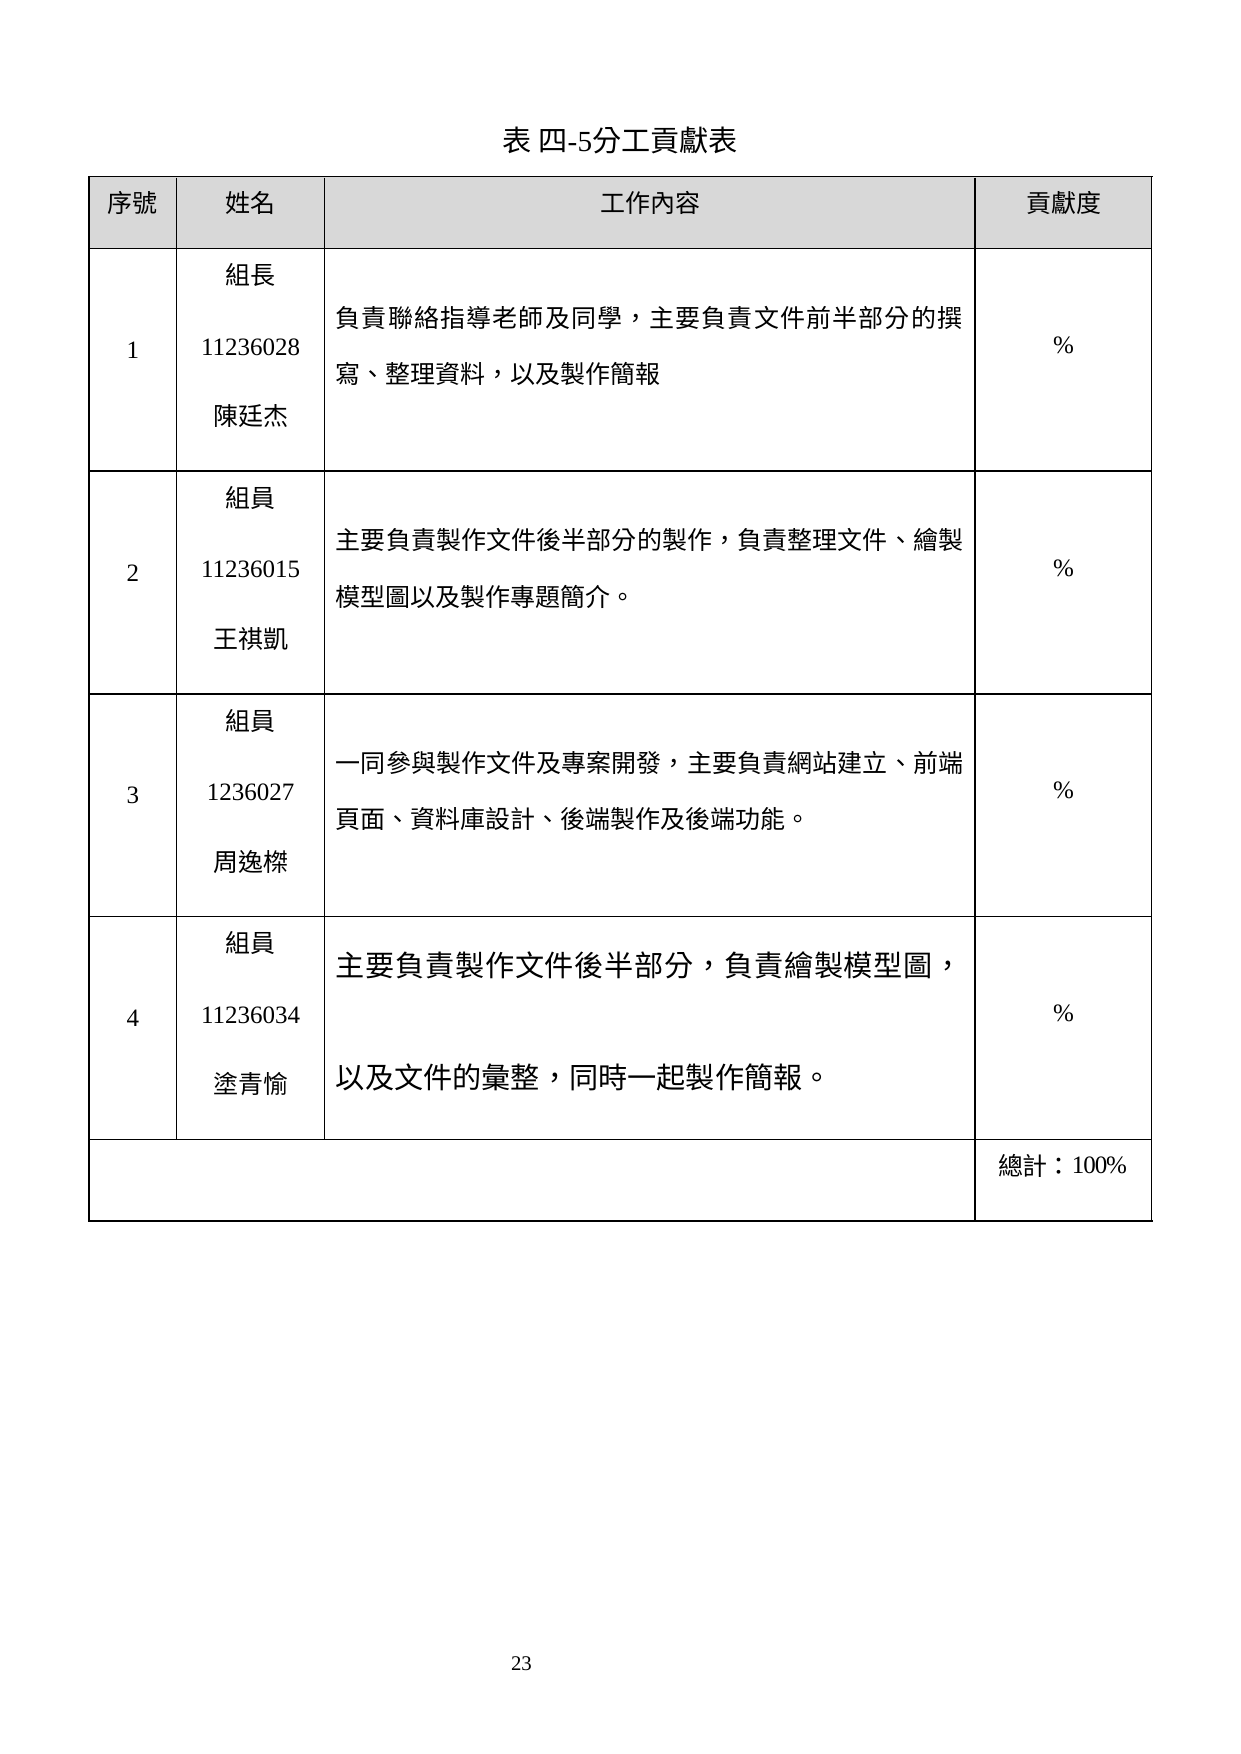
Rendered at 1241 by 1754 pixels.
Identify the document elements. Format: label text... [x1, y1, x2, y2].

table_header 工作內容 [325, 177, 975, 248]
table_cell 3 [90, 695, 176, 916]
table_cell % [976, 249, 1151, 470]
table_cell 組員 11236034 塗青愉 [177, 917, 324, 1138]
table_cell 負責聯絡指導老師及同學，主要負責文件前半部分的撰寫、整理資料，以及製作簡報 [325, 249, 974, 470]
table_cell 一同參與製作文件及專案開發，主要負責網站建立、前端頁面、資料庫設計、後端製作及後端功能。 [325, 695, 974, 916]
table_header 貢獻度 [976, 177, 1151, 248]
table_cell 組員 11236015 王祺凱 [177, 472, 324, 693]
table_cell 組長 11236028 陳廷杰 [177, 249, 324, 470]
table_header 姓名 [177, 177, 324, 248]
table_cell 1 [90, 249, 176, 470]
table_cell % [976, 917, 1151, 1138]
table_cell 4 [90, 917, 176, 1138]
table_header 序號 [90, 177, 176, 248]
table_cell 2 [90, 472, 176, 693]
table_cell 總計：100% [976, 1140, 1151, 1220]
table_cell % [976, 472, 1151, 693]
table_cell % [976, 695, 1151, 916]
table_cell [90, 1140, 974, 1220]
table_cell 主要負責製作文件後半部分的製作，負責整理文件、繪製模型圖以及製作專題簡介。 [325, 472, 974, 693]
table_cell 主要負責製作文件後半部分，負責繪製模型圖，以及文件的彙整，同時一起製作簡報。 [325, 917, 974, 1138]
table_cell 組員 1236027 周逸榤 [177, 695, 324, 916]
